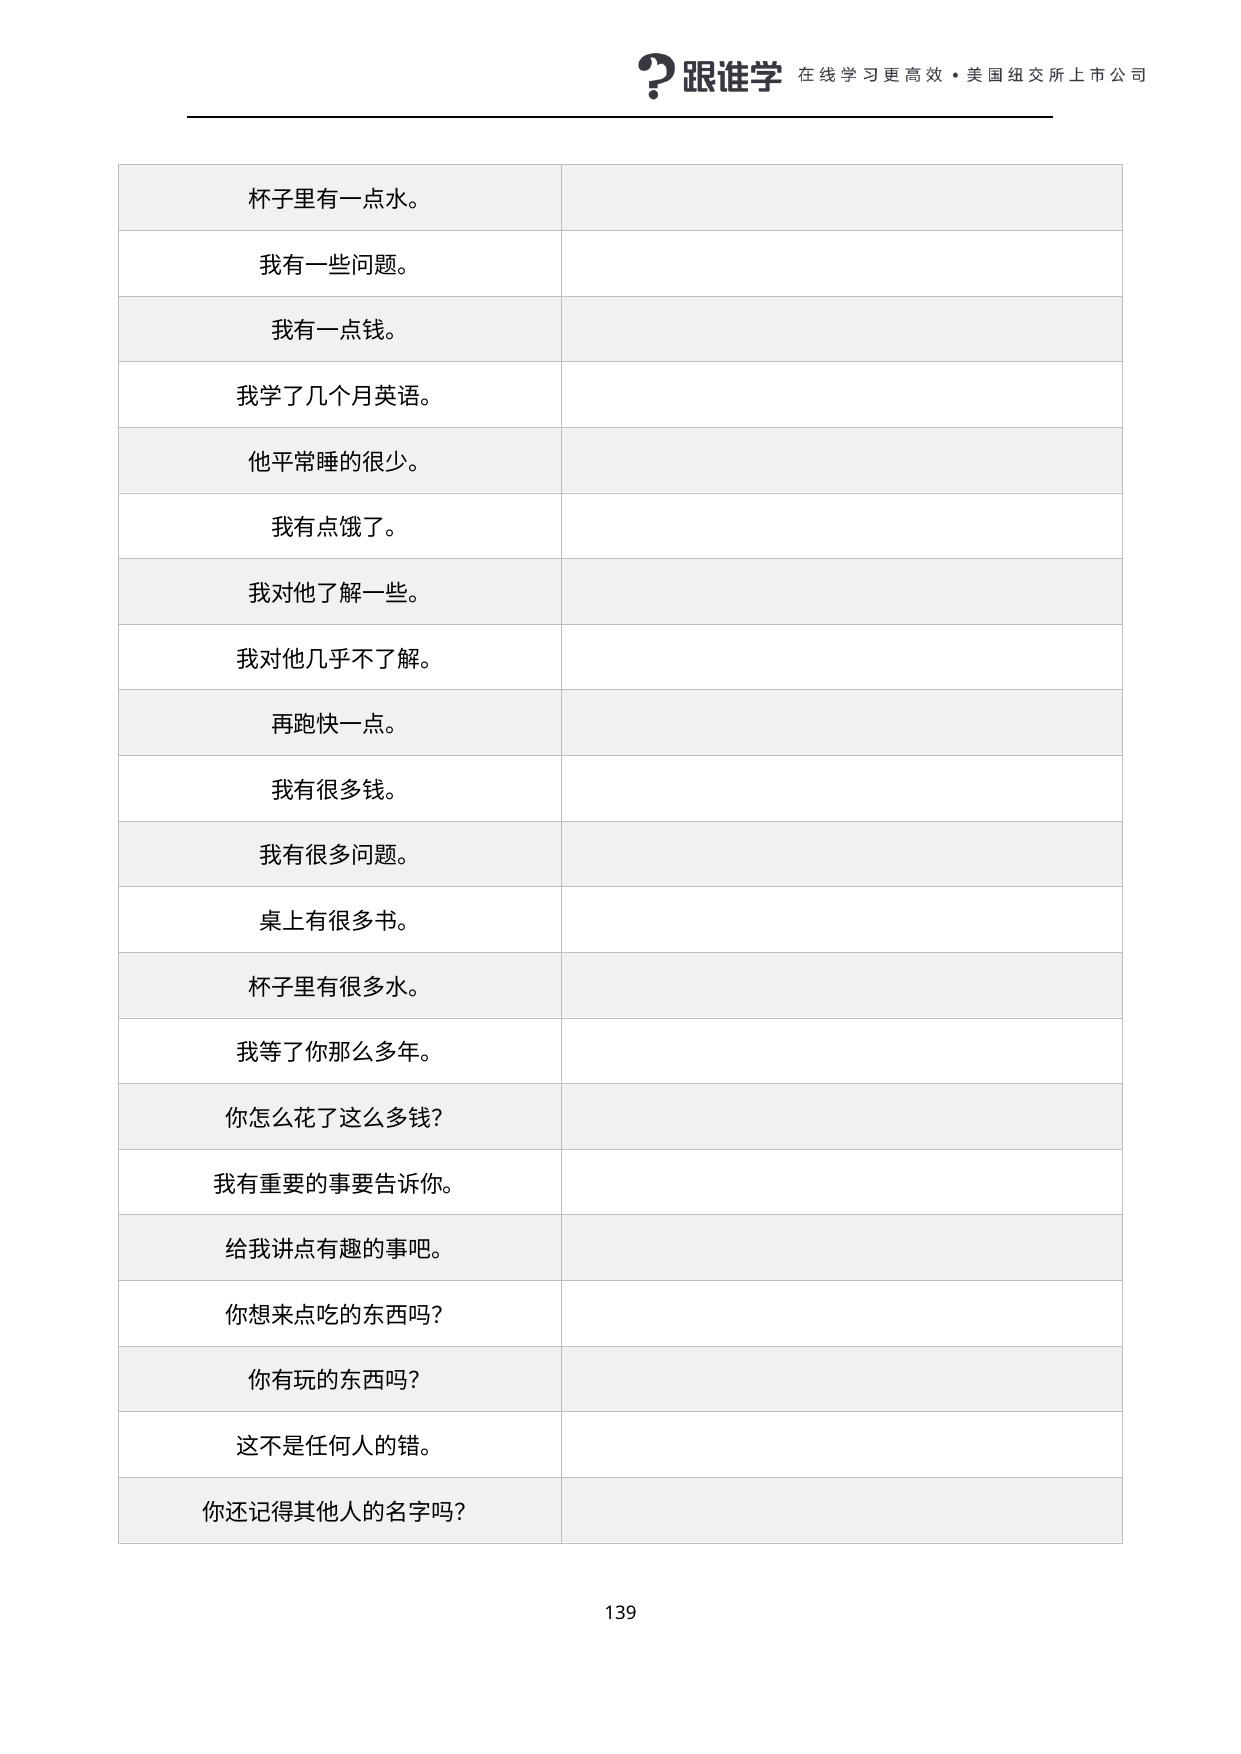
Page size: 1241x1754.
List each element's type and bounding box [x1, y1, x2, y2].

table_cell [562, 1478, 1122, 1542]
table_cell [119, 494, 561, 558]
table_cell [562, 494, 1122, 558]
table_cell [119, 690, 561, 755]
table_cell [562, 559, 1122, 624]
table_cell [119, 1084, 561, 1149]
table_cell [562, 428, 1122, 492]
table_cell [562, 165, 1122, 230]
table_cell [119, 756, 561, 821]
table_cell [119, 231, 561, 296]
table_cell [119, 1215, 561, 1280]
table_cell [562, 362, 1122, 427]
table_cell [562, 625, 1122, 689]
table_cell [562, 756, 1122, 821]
picture [595, 34, 1183, 114]
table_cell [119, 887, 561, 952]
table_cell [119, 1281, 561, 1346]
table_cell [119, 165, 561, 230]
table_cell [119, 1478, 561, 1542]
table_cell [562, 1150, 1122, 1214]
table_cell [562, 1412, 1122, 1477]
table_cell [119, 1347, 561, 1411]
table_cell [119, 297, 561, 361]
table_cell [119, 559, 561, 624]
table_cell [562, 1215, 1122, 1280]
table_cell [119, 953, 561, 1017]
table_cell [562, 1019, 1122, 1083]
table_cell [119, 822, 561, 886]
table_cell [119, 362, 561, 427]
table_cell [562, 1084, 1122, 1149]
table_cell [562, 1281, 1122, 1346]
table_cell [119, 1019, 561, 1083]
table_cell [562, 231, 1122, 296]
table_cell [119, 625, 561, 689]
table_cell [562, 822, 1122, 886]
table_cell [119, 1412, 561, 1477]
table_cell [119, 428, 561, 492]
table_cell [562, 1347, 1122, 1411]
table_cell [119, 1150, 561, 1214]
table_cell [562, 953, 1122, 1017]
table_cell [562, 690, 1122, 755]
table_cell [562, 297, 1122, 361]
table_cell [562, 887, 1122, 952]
